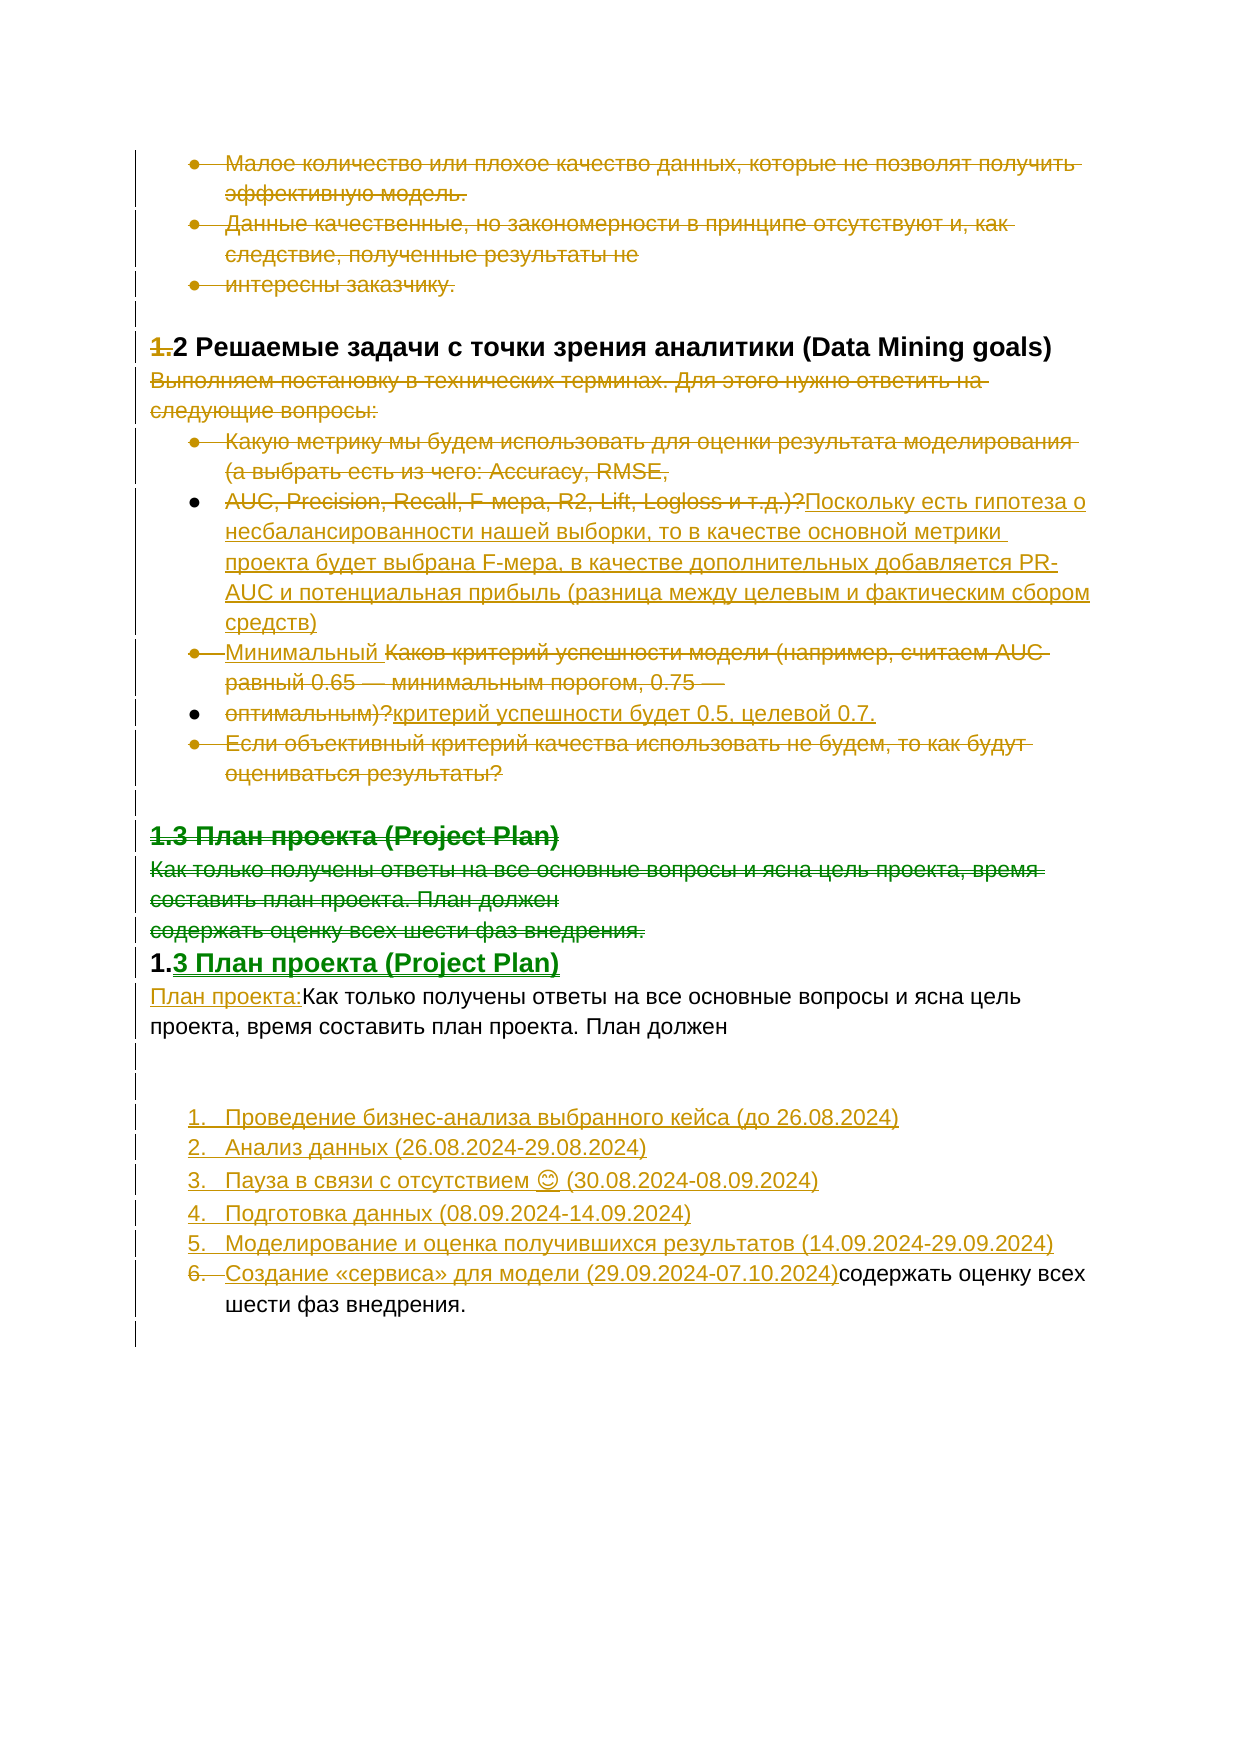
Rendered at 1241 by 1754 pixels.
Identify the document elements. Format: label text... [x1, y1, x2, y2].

text 2 Решаемые задачи с точки зрения аналитики (Data Mining goals) [150, 331, 1090, 362]
